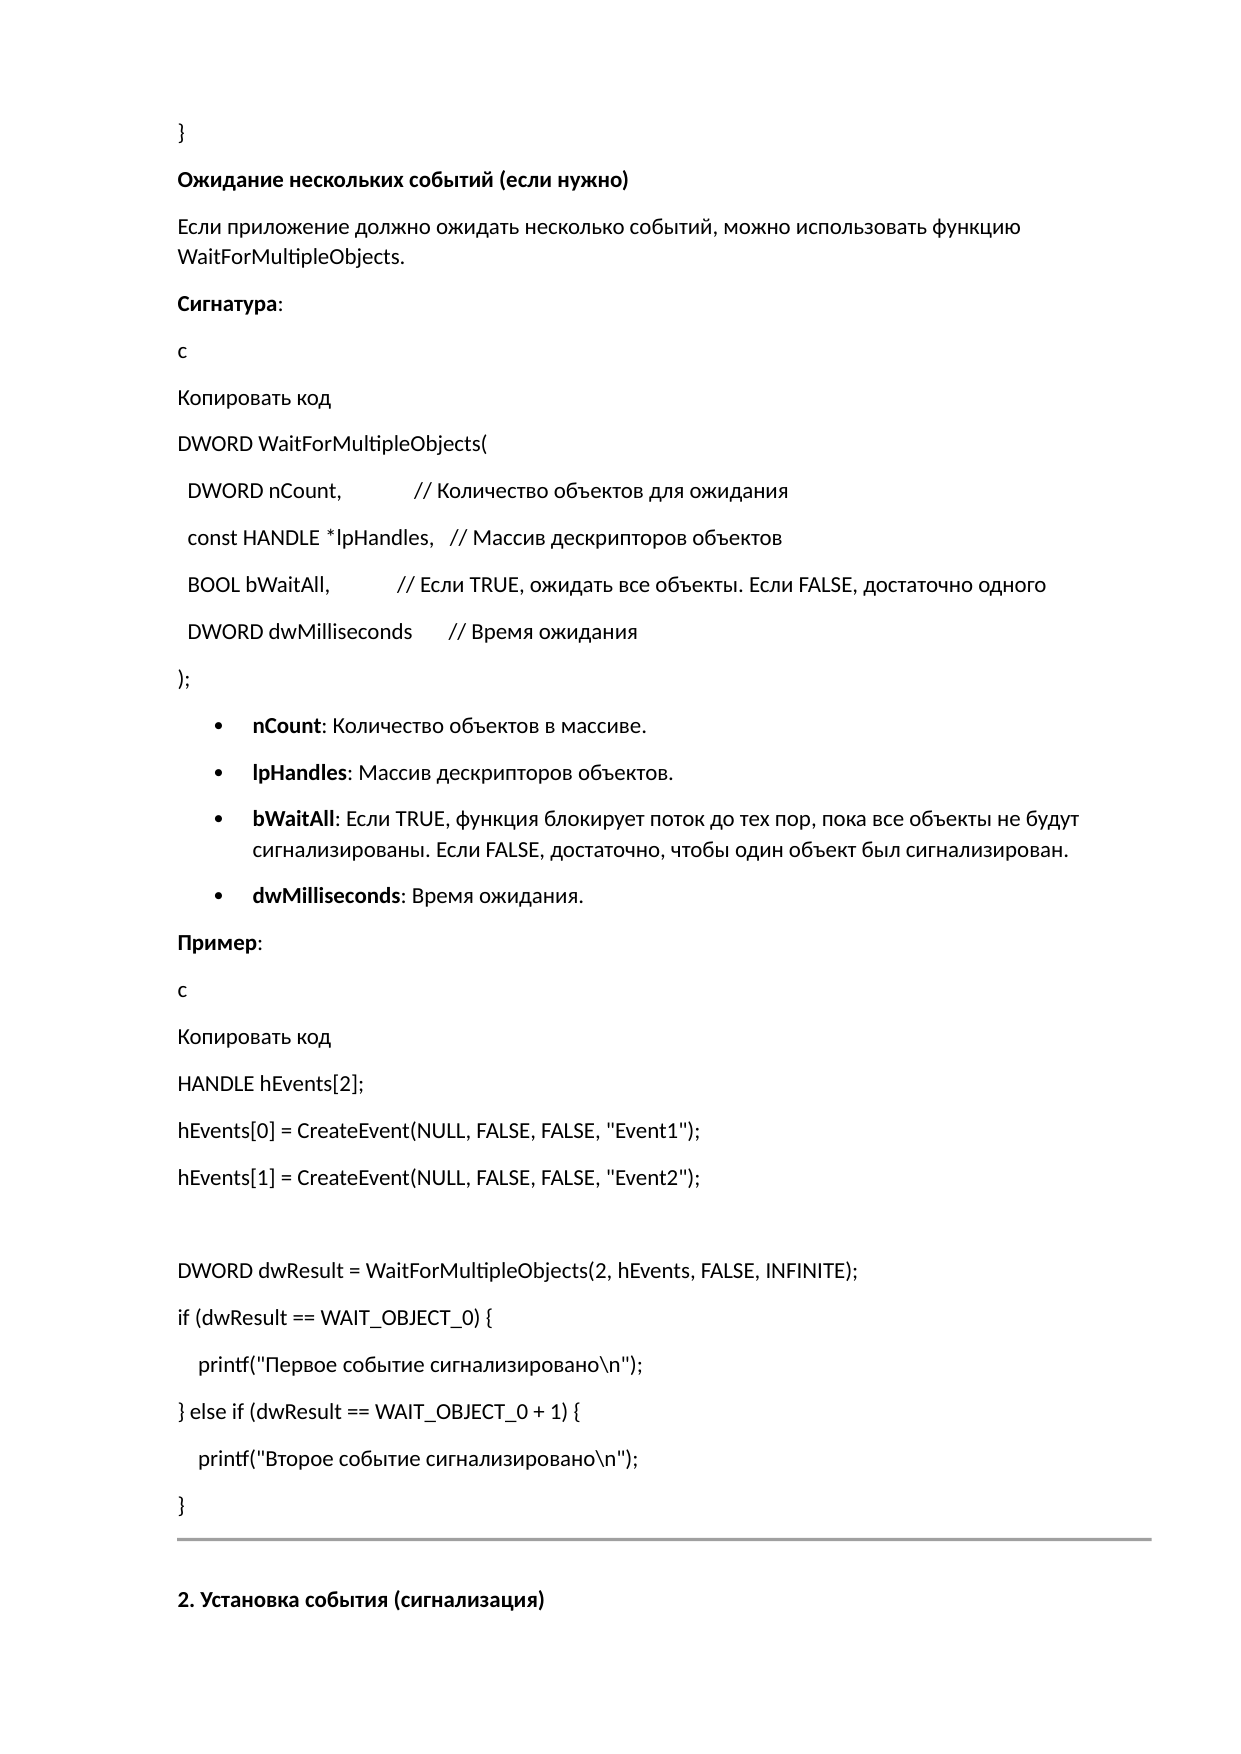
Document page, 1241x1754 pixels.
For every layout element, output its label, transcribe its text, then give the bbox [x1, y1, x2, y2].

text Сигнатура: [177, 289, 1152, 317]
text printf("Первое событие сигнализировано\n"); [177, 1350, 1152, 1378]
text printf("Второе событие сигнализировано\n"); [177, 1444, 1152, 1472]
text c [177, 975, 1152, 1003]
text hEvents[0] = CreateEvent(NULL, FALSE, FALSE, "Event1"); [177, 1116, 1152, 1144]
list nCount: Количество объектов в массиве. [215, 711, 1152, 739]
text if (dwResult == WAIT_OBJECT_0) { [177, 1303, 1152, 1332]
text ); [177, 664, 1152, 692]
text 2. Установка события (сигнализация) [177, 1585, 1152, 1613]
list lpHandles: Массив дескрипторов объектов. [215, 758, 1152, 786]
text } [177, 1491, 1152, 1519]
list bWaitAll: Если TRUE, функция блокирует поток до тех пор, пока все объекты не будут сигнализированы. Если FALSE, достаточно, чтобы один объект был сигнализирован. [215, 804, 1152, 863]
text Пример: [177, 928, 1152, 957]
text DWORD dwMilliseconds // Время ожидания [177, 617, 1152, 645]
text DWORD nCount, // Количество объектов для ожидания [177, 476, 1152, 504]
text c [177, 336, 1152, 364]
text const HANDLE *lpHandles, // Массив дескрипторов объектов [177, 523, 1152, 551]
text } [177, 118, 1152, 146]
text Копировать код [177, 1022, 1152, 1050]
text Если приложение должно ожидать несколько событий, можно использовать функцию WaitForMultipleObjects. [177, 212, 1152, 270]
text Ожидание нескольких событий (если нужно) [177, 165, 1152, 193]
text hEvents[1] = CreateEvent(NULL, FALSE, FALSE, "Event2"); [177, 1163, 1152, 1191]
text } else if (dwResult == WAIT_OBJECT_0 + 1) { [177, 1397, 1152, 1425]
text HANDLE hEvents[2]; [177, 1069, 1152, 1097]
text DWORD WaitForMultipleObjects( [177, 429, 1152, 458]
list dwMilliseconds: Время ожидания. [215, 882, 1152, 910]
text DWORD dwResult = WaitForMultipleObjects(2, hEvents, FALSE, INFINITE); [177, 1257, 1152, 1285]
text BOOL bWaitAll, // Если TRUE, ожидать все объекты. Если FALSE, достаточно одного [177, 570, 1152, 598]
text Копировать код [177, 383, 1152, 411]
